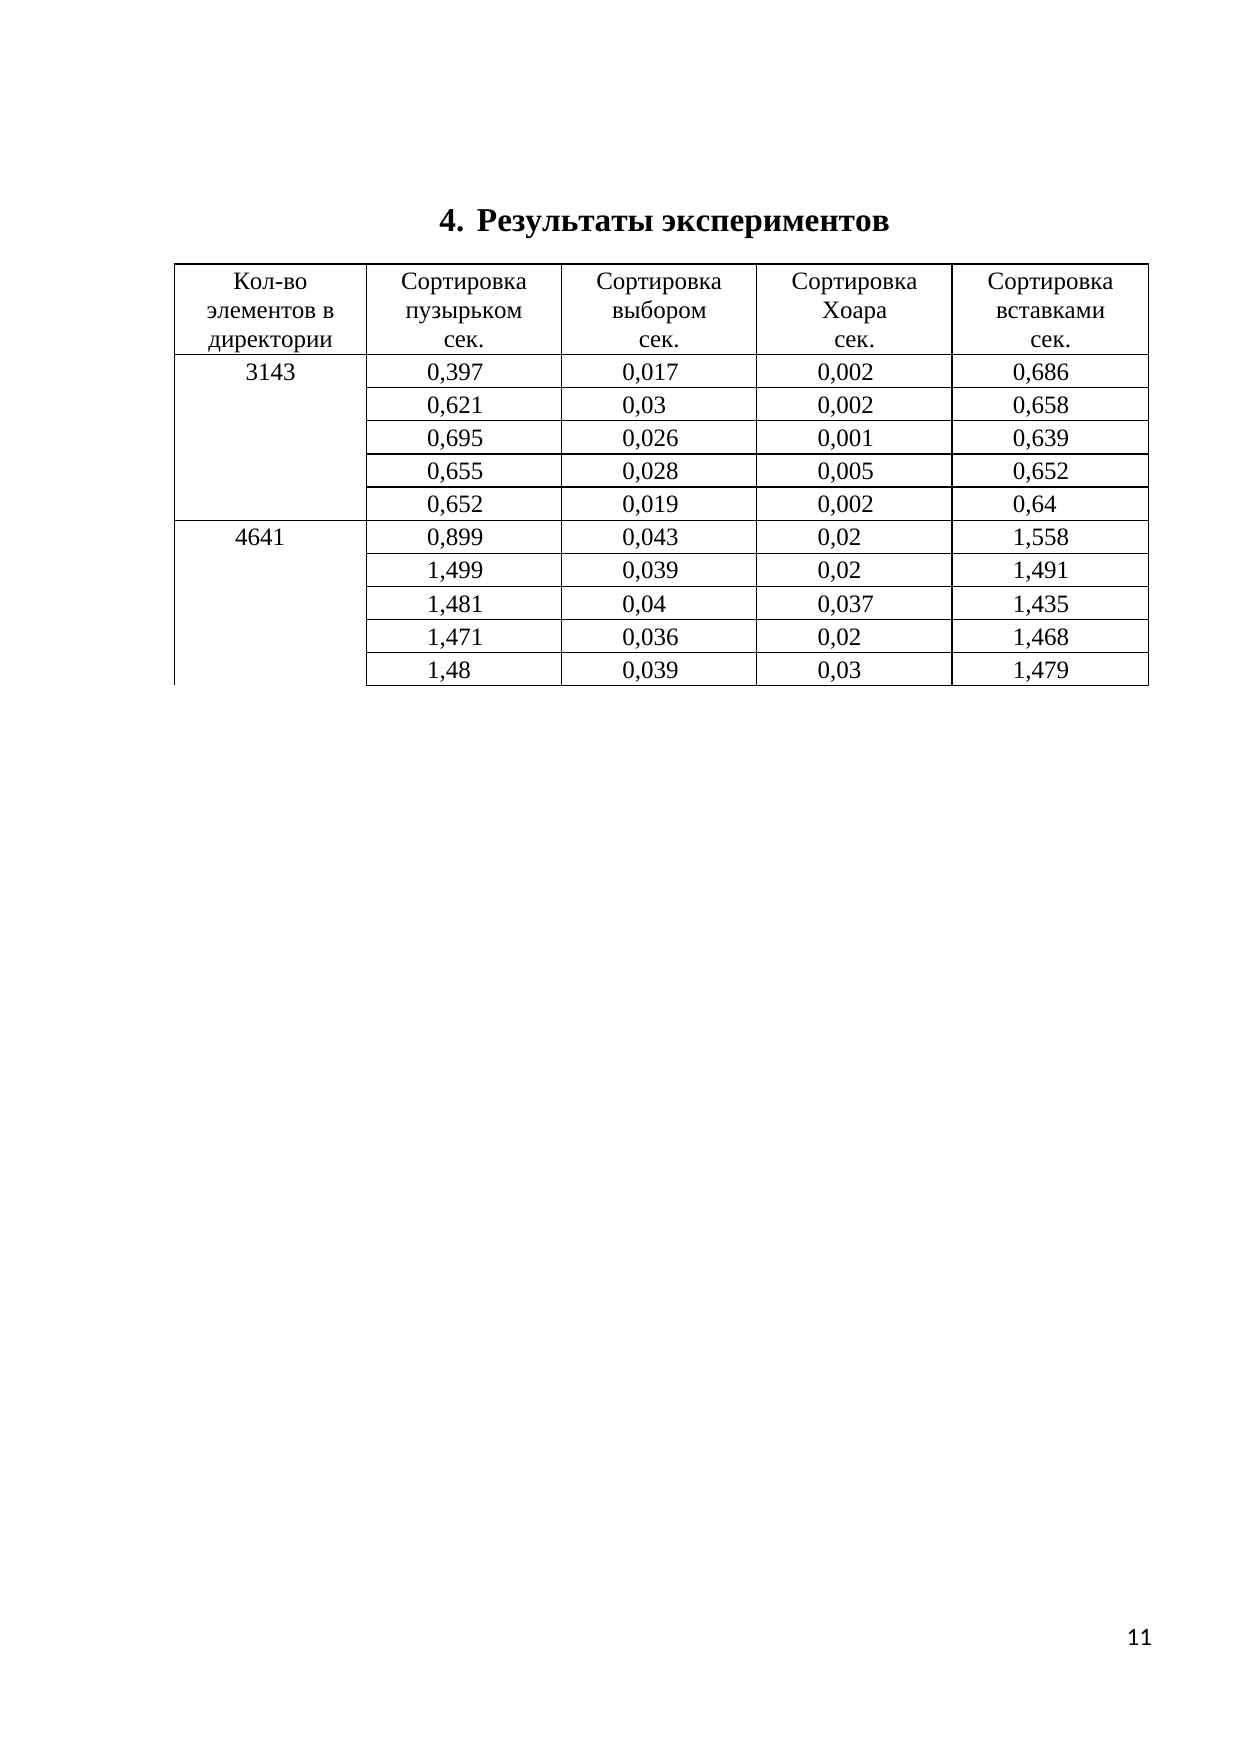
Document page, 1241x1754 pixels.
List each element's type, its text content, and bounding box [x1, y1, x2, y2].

table_cell 0,695 [367, 421, 561, 453]
table_cell 0,03 [562, 388, 756, 420]
table_cell 0,658 [953, 388, 1148, 420]
table_cell 0,019 [562, 488, 756, 519]
table_cell 1,471 [367, 620, 561, 652]
table_cell 0,02 [757, 554, 951, 586]
table_cell 1,491 [953, 554, 1148, 586]
table_cell 3143 [175, 355, 366, 519]
table_cell 0,621 [367, 388, 561, 420]
table_cell 1,481 [367, 587, 561, 619]
table_cell 0,017 [562, 355, 756, 387]
table_cell 0,04 [562, 587, 756, 619]
table_cell 0,039 [562, 653, 756, 685]
table_cell 1,48 [367, 653, 561, 685]
table_cell 1,468 [953, 620, 1148, 652]
table_cell 0,639 [953, 421, 1148, 453]
table_header Сортировка Хоара сек. [757, 265, 951, 354]
table_header Сортировка выбором сек. [562, 265, 756, 354]
table_cell 0,028 [562, 455, 756, 486]
table_cell 0,043 [562, 521, 756, 553]
subtitle Результаты экспериментов [177, 200, 1152, 238]
table_header Сортировка вставками сек. [953, 265, 1148, 354]
table_cell 0,652 [953, 455, 1148, 486]
table_cell 0,655 [367, 455, 561, 486]
table_cell 0,03 [757, 653, 951, 685]
table_cell 0,026 [562, 421, 756, 453]
table_cell 1,479 [953, 653, 1148, 685]
table_cell 0,005 [757, 455, 951, 486]
table_cell 0,002 [757, 488, 951, 519]
table_cell 0,686 [953, 355, 1148, 387]
table_cell 0,036 [562, 620, 756, 652]
table_cell 4641 [175, 521, 366, 685]
table_cell 0,02 [757, 521, 951, 553]
table_cell 0,039 [562, 554, 756, 586]
table_cell 0,02 [757, 620, 951, 652]
table_cell 0,652 [367, 488, 561, 519]
table_cell 0,002 [757, 355, 951, 387]
table_header Кол-во элементов в директории [175, 265, 366, 354]
table_cell 1,558 [953, 521, 1148, 553]
table_cell 0,64 [953, 488, 1148, 519]
table_cell 0,899 [367, 521, 561, 553]
table_cell 0,001 [757, 421, 951, 453]
table_cell 1,499 [367, 554, 561, 586]
table_cell 0,037 [757, 587, 951, 619]
table_cell 0,002 [757, 388, 951, 420]
table_cell 0,397 [367, 355, 561, 387]
table_cell 1,435 [953, 587, 1148, 619]
table_header Сортировка пузырьком сек. [367, 265, 561, 354]
